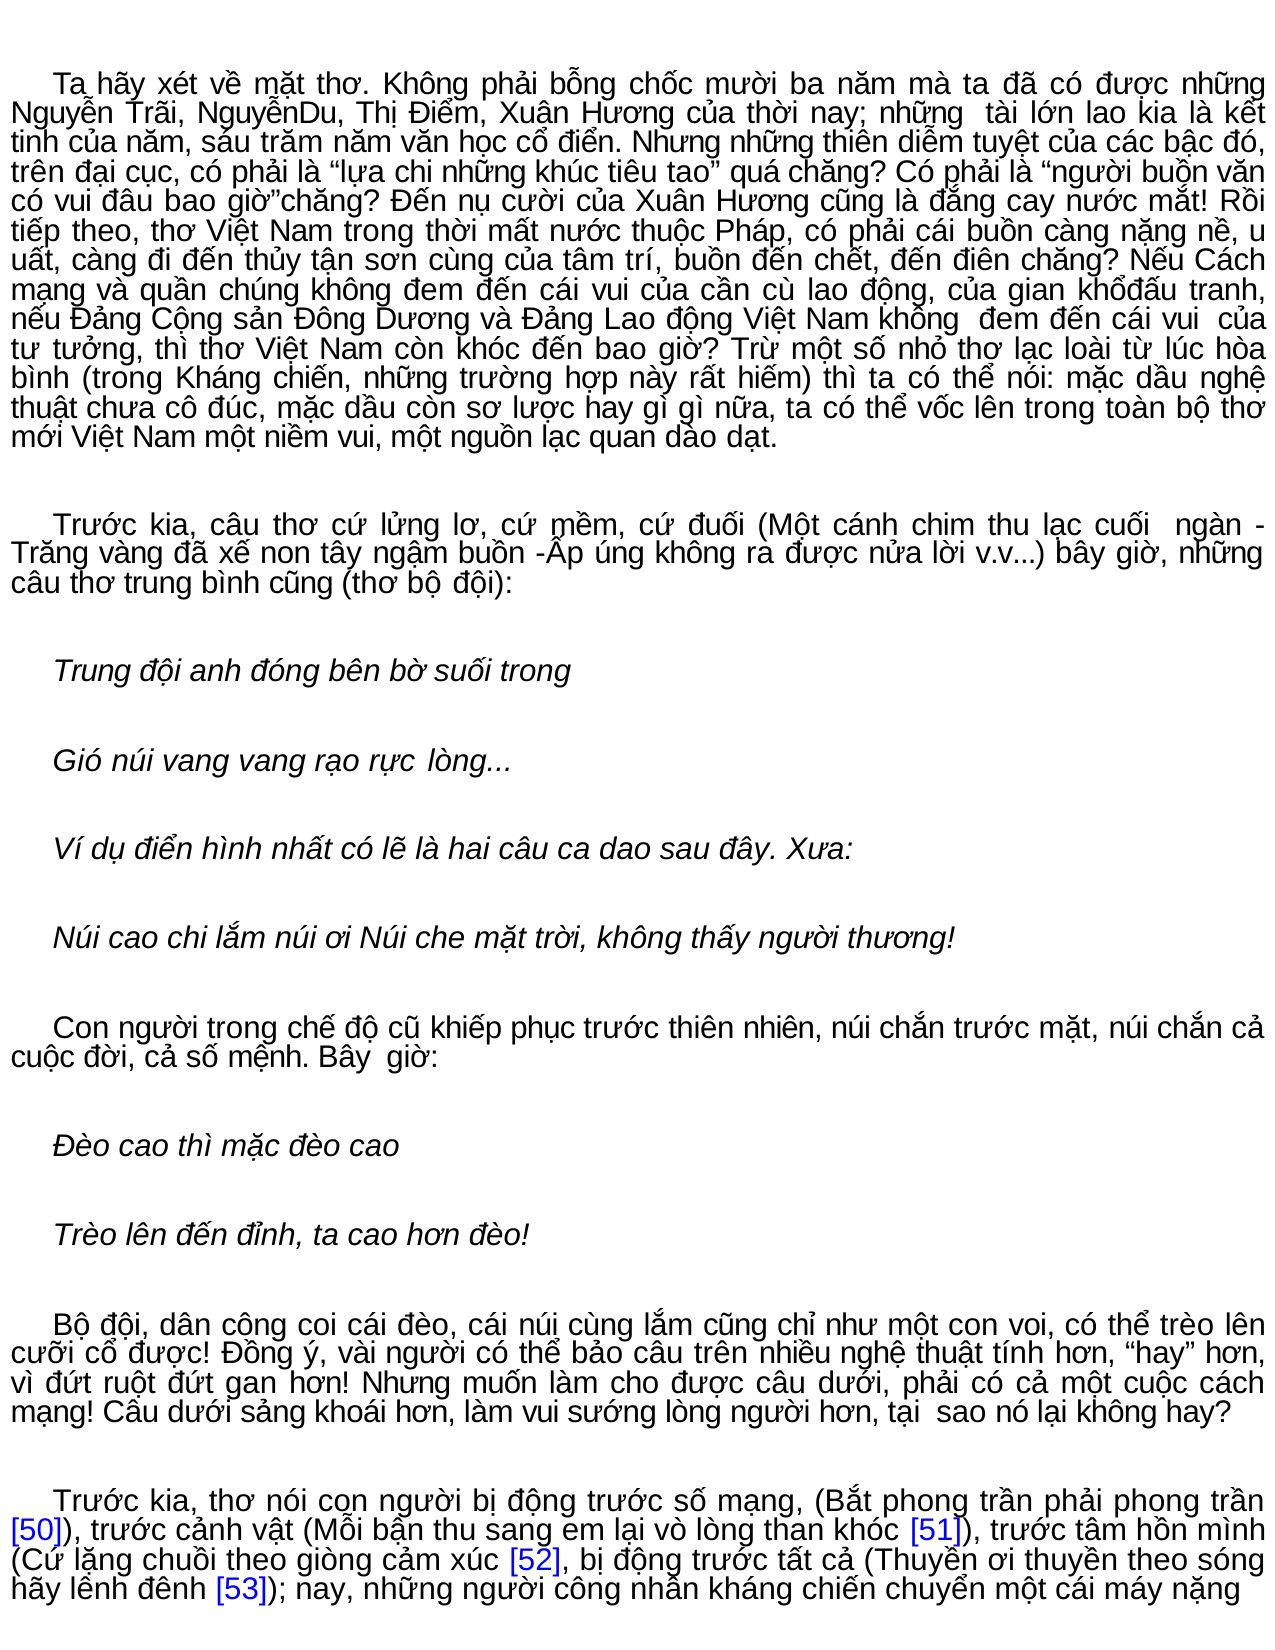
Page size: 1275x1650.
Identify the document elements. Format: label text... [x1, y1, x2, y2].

text Đèo cao thì mặc đèo cao [52, 1127, 1275, 1163]
text Ta hãy xét về mặt thơ. Không phải bỗng chốc mười ba năm mà ta đã có được những Nguyễn Trãi, NguyễnDu, Thị Điểm, Xuân Hương của thời nay; những tài lớn lao kia là kết tinh của năm, sáu trăm năm văn học cổ điển. Nhưng những thiên diễm tuyệt của các bậc đó, trên đại cục, có phải là “lựa chi những khúc tiêu tao” quá chăng? Có phải là “người buồn văn có vui đâu bao giờ”chăng? Đến nụ cười của Xuân Hương cũng là đắng cay nước mắt! Rồi tiếp theo, thơ Việt Nam trong thời mất nước thuộc Pháp, có phải cái buồn càng nặng nề, u uất, càng đi đến thủy tận sơn cùng của tâm trí, buồn đến chết, đến điên chăng? Nếu Cách mạng và quần chúng không đem đến cái vui của cần cù lao động, của gian khổđấu tranh, nếu Đảng Cộng sản Đông Dương và Đảng Lao động Việt Nam không đem đến cái vui của tư tưởng, thì thơ Việt Nam còn khóc đến bao giờ? Trừ một số nhỏ thơ lạc loài từ lúc hòa bình (trong Kháng chiến, những trường hợp này rất hiếm) thì ta có thể nói: mặc dầu nghệ thuật chưa cô đúc, mặc dầu còn sơ lược hay gì gì nữa, ta có thể vốc lên trong toàn bộ thơ mới Việt Nam một niềm vui, một nguồn lạc quan dào dạt. [10, 71, 1267, 454]
text Trung đội anh đóng bên bờ suối trong Gió núi vang vang rạo rực lòng... [52, 652, 577, 777]
text Trước kia, câu thơ cứ lửng lơ, cứ mềm, cứ đuối (Một cánh chim thu lạc cuối ngàn - Trăng vàng đã xế non tây ngậm buồn -Ấp úng không ra được nửa lời v.v...) bây giờ, những câu thơ trung bình cũng (thơ bộ đội): [10, 512, 1265, 600]
text Bộ đội, dân công coi cái đèo, cái núi cùng lắm cũng chỉ như một con voi, có thể trèo lên cưỡi cổ được! Đồng ý, vài người có thể bảo câu trên nhiều nghệ thuật tính hơn, “hay” hơn, vì đứt ruột đứt gan hơn! Nhưng muốn làm cho được câu dưới, phải có cả một cuộc cách mạng! Câu dưới sảng khoái hơn, làm vui sướng lòng người hơn, tại sao nó lại không hay? [10, 1311, 1267, 1429]
text Ví dụ điển hình nhất có lẽ là hai câu ca dao sau đây. Xưa: [52, 831, 1275, 866]
text Trước kia, thơ nói con người bị động trước số mạng, (Bắt phong trần phải phong trần [50]), trước cảnh vật (Mỗi bận thu sang em lại vò lòng than khóc [51]), trước tâm hồn mình (Cứ lặng chuồi theo giòng cảm xúc [52], bị động trước tất cả (Thuyền ơi thuyền theo sóng hãy lênh đênh [53]); nay, những người công nhân kháng chiến chuyển một cái máy nặng [10, 1488, 1267, 1606]
text Con người trong chế độ cũ khiếp phục trước thiên nhiên, núi chắn trước mặt, núi chắn cả cuộc đời, cả số mệnh. Bây giờ: [10, 1015, 1265, 1074]
text Núi cao chi lắm núi ơi Núi che mặt trời, không thấy người thương! [52, 919, 1275, 956]
text Trèo lên đến đỉnh, ta cao hơn đèo! [52, 1216, 1275, 1252]
